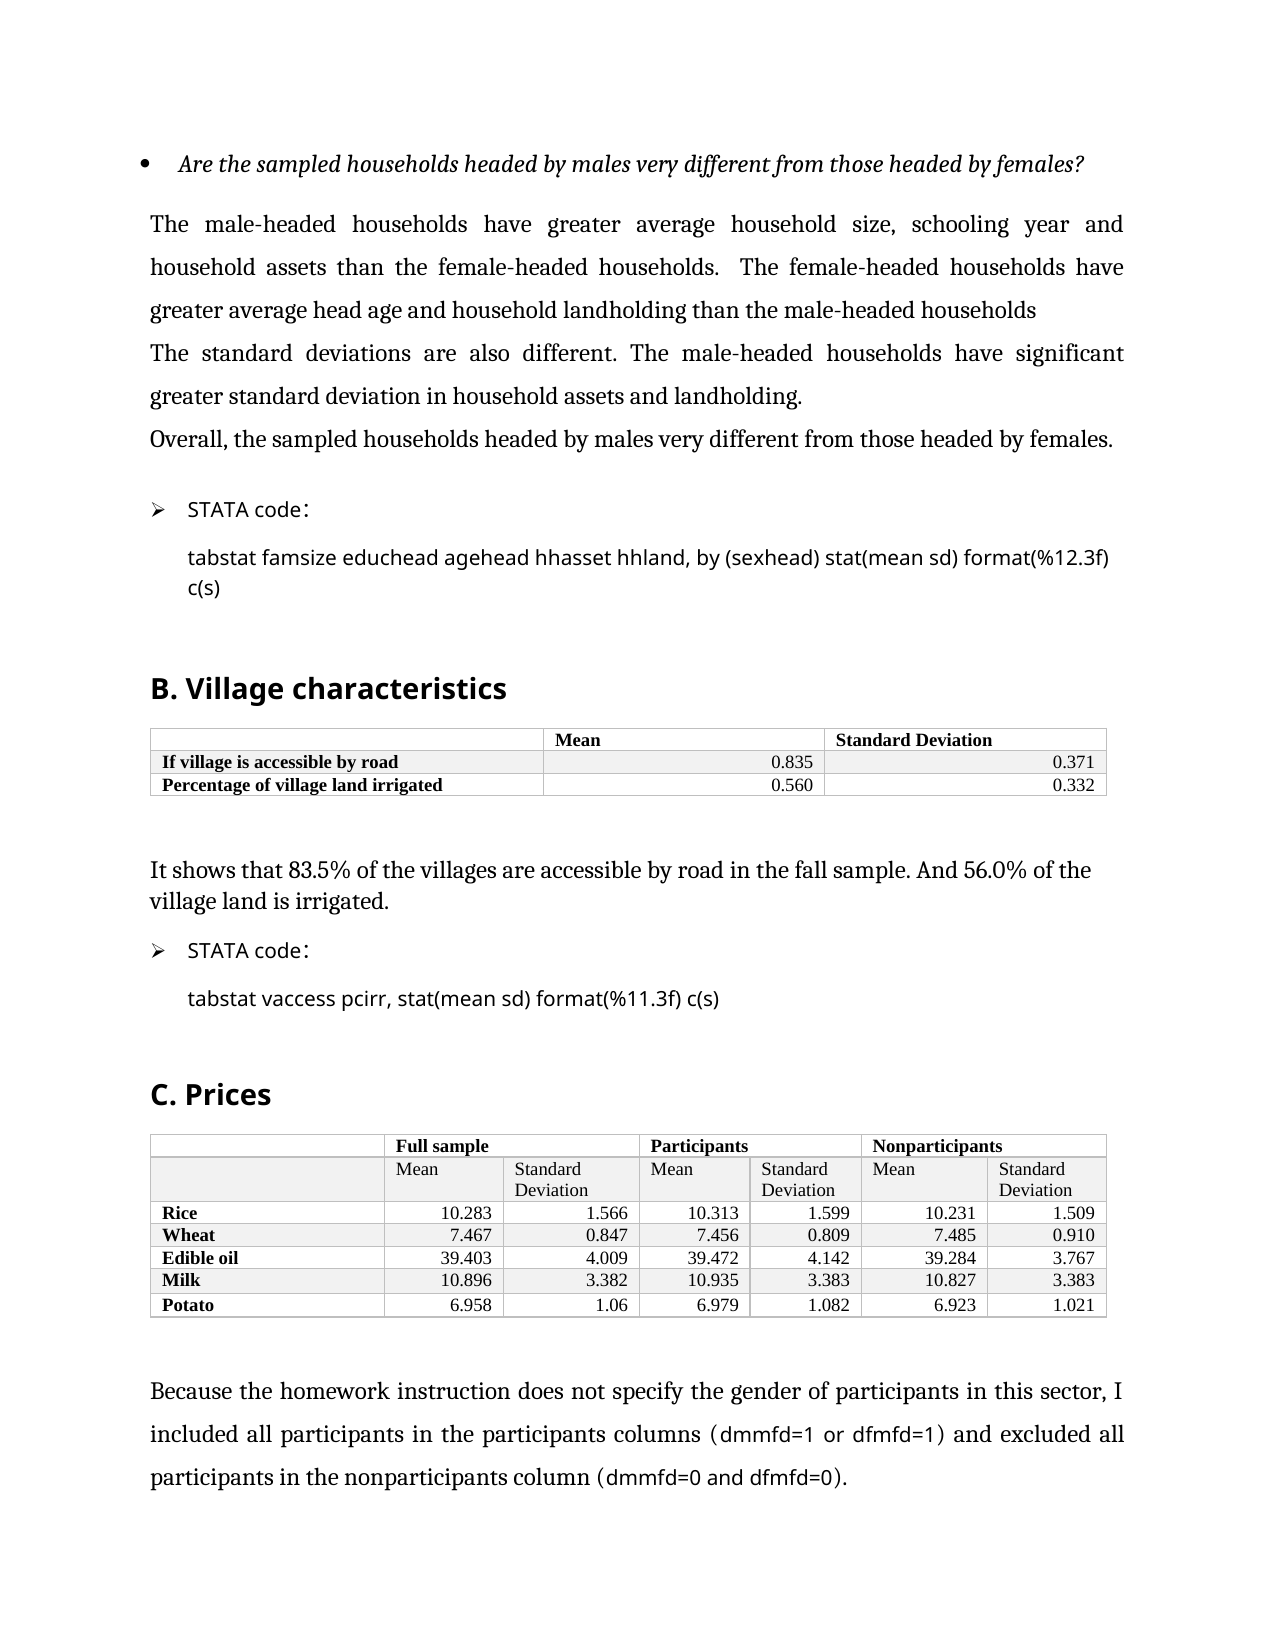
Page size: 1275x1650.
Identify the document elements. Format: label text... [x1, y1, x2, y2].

table_cell If village is accessible by road [151, 751, 543, 773]
table_cell 0.835 [544, 751, 824, 773]
table_cell 10.231 [862, 1202, 987, 1223]
table_cell 0.371 [825, 751, 1106, 773]
table_cell 0.809 [751, 1224, 861, 1246]
table_cell 3.383 [751, 1269, 861, 1293]
table_cell Percentage of village land irrigated [151, 774, 543, 795]
text The male-headed households have greater average household size, schooling year and household assets than the female-headed households. The female-headed households have greater average head age and household landholding than the male-headed households [150, 210, 1125, 325]
table_cell 10.827 [862, 1269, 987, 1293]
table_cell 0.910 [988, 1224, 1106, 1246]
table_cell 3.382 [504, 1269, 639, 1293]
table_cell 7.456 [640, 1224, 749, 1246]
table_header Mean [544, 729, 824, 750]
table_cell 3.767 [988, 1247, 1106, 1268]
table_cell 0.560 [544, 774, 824, 795]
table_cell 39.472 [640, 1247, 749, 1268]
table_cell 3.383 [988, 1269, 1106, 1293]
table_cell 0.847 [504, 1224, 639, 1246]
list STATA code： [150, 493, 1125, 524]
table_header Full sample [385, 1135, 639, 1156]
table_header [151, 1135, 384, 1156]
table_cell 1.566 [504, 1202, 639, 1223]
table_cell 39.403 [385, 1247, 503, 1268]
table_cell 10.283 [385, 1202, 503, 1223]
text tabstat vaccess pcirr, stat(mean sd) format(%11.3f) c(s) [187, 984, 1125, 1012]
table_cell Potato [151, 1294, 384, 1316]
text It shows that 83.5% of the villages are accessible by road in the fall sample. And 56.0% of the village land is irrigated. [150, 856, 1125, 916]
text tabstat famsize educhead agehead hhasset hhland, by (sexhead) stat(mean sd) format(%12.3f) c(s) [187, 543, 1125, 602]
table_cell Standard Deviation [988, 1158, 1106, 1201]
table_cell Edible oil [151, 1247, 384, 1268]
text B. Village characteristics [150, 668, 1125, 708]
table_cell Milk [151, 1269, 384, 1293]
table_cell Standard Deviation [751, 1158, 861, 1201]
table_cell 0.332 [825, 774, 1106, 795]
table_cell Mean [385, 1158, 503, 1201]
table_header Nonparticipants [862, 1135, 1106, 1156]
table_cell 10.896 [385, 1269, 503, 1293]
table_cell 1.06 [504, 1294, 639, 1316]
table_cell [151, 1158, 384, 1201]
table_cell 6.923 [862, 1294, 987, 1316]
text Overall, the sampled households headed by males very different from those headed by females. [150, 425, 1125, 454]
table_cell 4.009 [504, 1247, 639, 1268]
table_header Participants [640, 1135, 861, 1156]
table_cell 39.284 [862, 1247, 987, 1268]
list STATA code： [150, 935, 1125, 965]
table_header Standard Deviation [825, 729, 1106, 750]
table_cell 10.935 [640, 1269, 749, 1293]
text Because the homework instruction does not specify the gender of participants in this sector, I included all participants in the participants columns (dmmfd=1 or dfmfd=1) and excluded all participants in the nonparticipants column (dmmfd=0 and dfmfd=0). [150, 1377, 1125, 1492]
table_cell 1.082 [751, 1294, 861, 1316]
table_cell Wheat [151, 1224, 384, 1246]
table_cell 1.599 [751, 1202, 861, 1223]
table_cell 6.979 [640, 1294, 749, 1316]
list Are the sampled households headed by males very different from those headed by females? [141, 150, 1125, 179]
table_cell 4.142 [751, 1247, 861, 1268]
text C. Prices [150, 1074, 1125, 1114]
table_cell Standard Deviation [504, 1158, 639, 1201]
text The standard deviations are also different. The male-headed households have significant greater standard deviation in household assets and landholding. [150, 339, 1125, 411]
table_cell 7.467 [385, 1224, 503, 1246]
table_cell Mean [640, 1158, 749, 1201]
table_cell 1.021 [988, 1294, 1106, 1316]
table_cell 1.509 [988, 1202, 1106, 1223]
table_header [151, 729, 543, 750]
table_cell 6.958 [385, 1294, 503, 1316]
table_cell Mean [862, 1158, 987, 1201]
table_cell 7.485 [862, 1224, 987, 1246]
table_cell 10.313 [640, 1202, 749, 1223]
table_cell Rice [151, 1202, 384, 1223]
